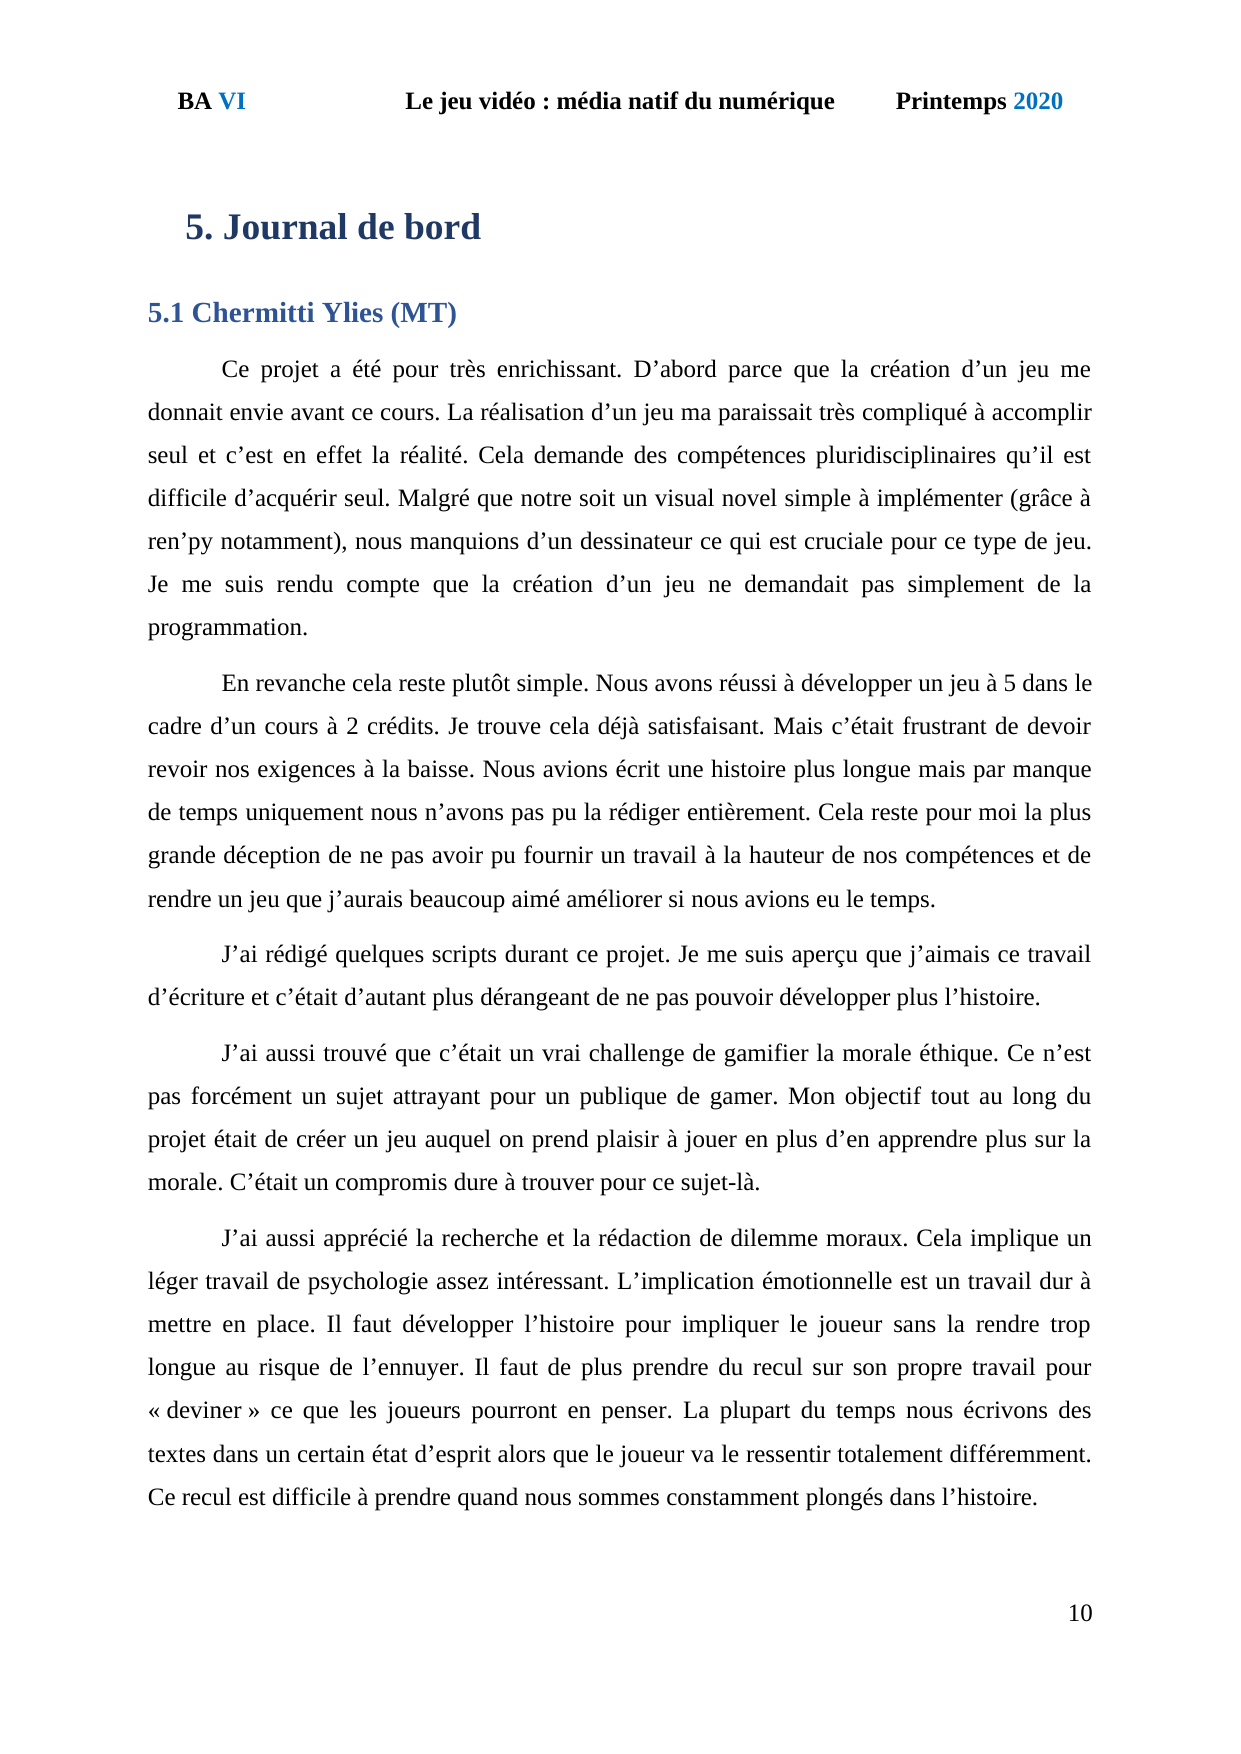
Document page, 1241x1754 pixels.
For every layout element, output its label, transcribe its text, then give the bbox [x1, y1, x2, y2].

text Ce projet a été pour très enrichissant. D’abord parce que la création d’un jeu me donnait envie avant ce cours. La réalisation d’un jeu ma paraissait très compliqué à accomplir seul et c’est en effet la réalité. Cela demande des compétences pluridisciplinaires qu’il est difficile d’acquérir seul. Malgré que notre soit un visual novel simple à implémenter (grâce à ren’py notamment), nous manquions d’un dessinateur ce qui est cruciale pour ce type de jeu. Je me suis rendu compte que la création d’un jeu ne demandait pas simplement de la programmation. [148, 354, 1093, 641]
text Journal de bord [185, 204, 1093, 247]
text J’ai rédigé quelques scripts durant ce projet. Je me suis aperçu que j’aimais ce travail d’écriture et c’était d’autant plus dérangeant de ne pas pouvoir développer plus l’histoire. [148, 939, 1093, 1011]
text J’ai aussi apprécié la recherche et la rédaction de dilemme moraux. Cela implique un léger travail de psychologie assez intéressant. L’implication émotionnelle est un travail dur à mettre en place. Il faut développer l’histoire pour impliquer le joueur sans la rendre trop longue au risque de l’ennuyer. Il faut de plus prendre du recul sur son propre travail pour « deviner » ce que les joueurs pourront en penser. La plupart du temps nous écrivons des textes dans un certain état d’esprit alors que le joueur va le ressentir totalement différemment. Ce recul est difficile à prendre quand nous sommes constamment plongés dans l’histoire. [148, 1223, 1093, 1511]
text J’ai aussi trouvé que c’était un vrai challenge de gamifier la morale éthique. Ce n’est pas forcément un sujet attrayant pour un publique de gamer. Mon objectif tout au long du projet était de créer un jeu auquel on prend plaisir à jouer en plus d’en apprendre plus sur la morale. C’était un compromis dure à trouver pour ce sujet-là. [148, 1038, 1093, 1196]
text En revanche cela reste plutôt simple. Nous avons réussi à développer un jeu à 5 dans le cadre d’un cours à 2 crédits. Je trouve cela déjà satisfaisant. Mais c’était frustrant de devoir revoir nos exigences à la baisse. Nous avions écrit une histoire plus longue mais par manque de temps uniquement nous n’avons pas pu la rédiger entièrement. Cela reste pour moi la plus grande déception de ne pas avoir pu fournir un travail à la hauteur de nos compétences et de rendre un jeu que j’aurais beaucoup aimé améliorer si nous avions eu le temps. [148, 668, 1093, 912]
text 5.1 Chermitti Ylies (MT) [148, 295, 1093, 329]
